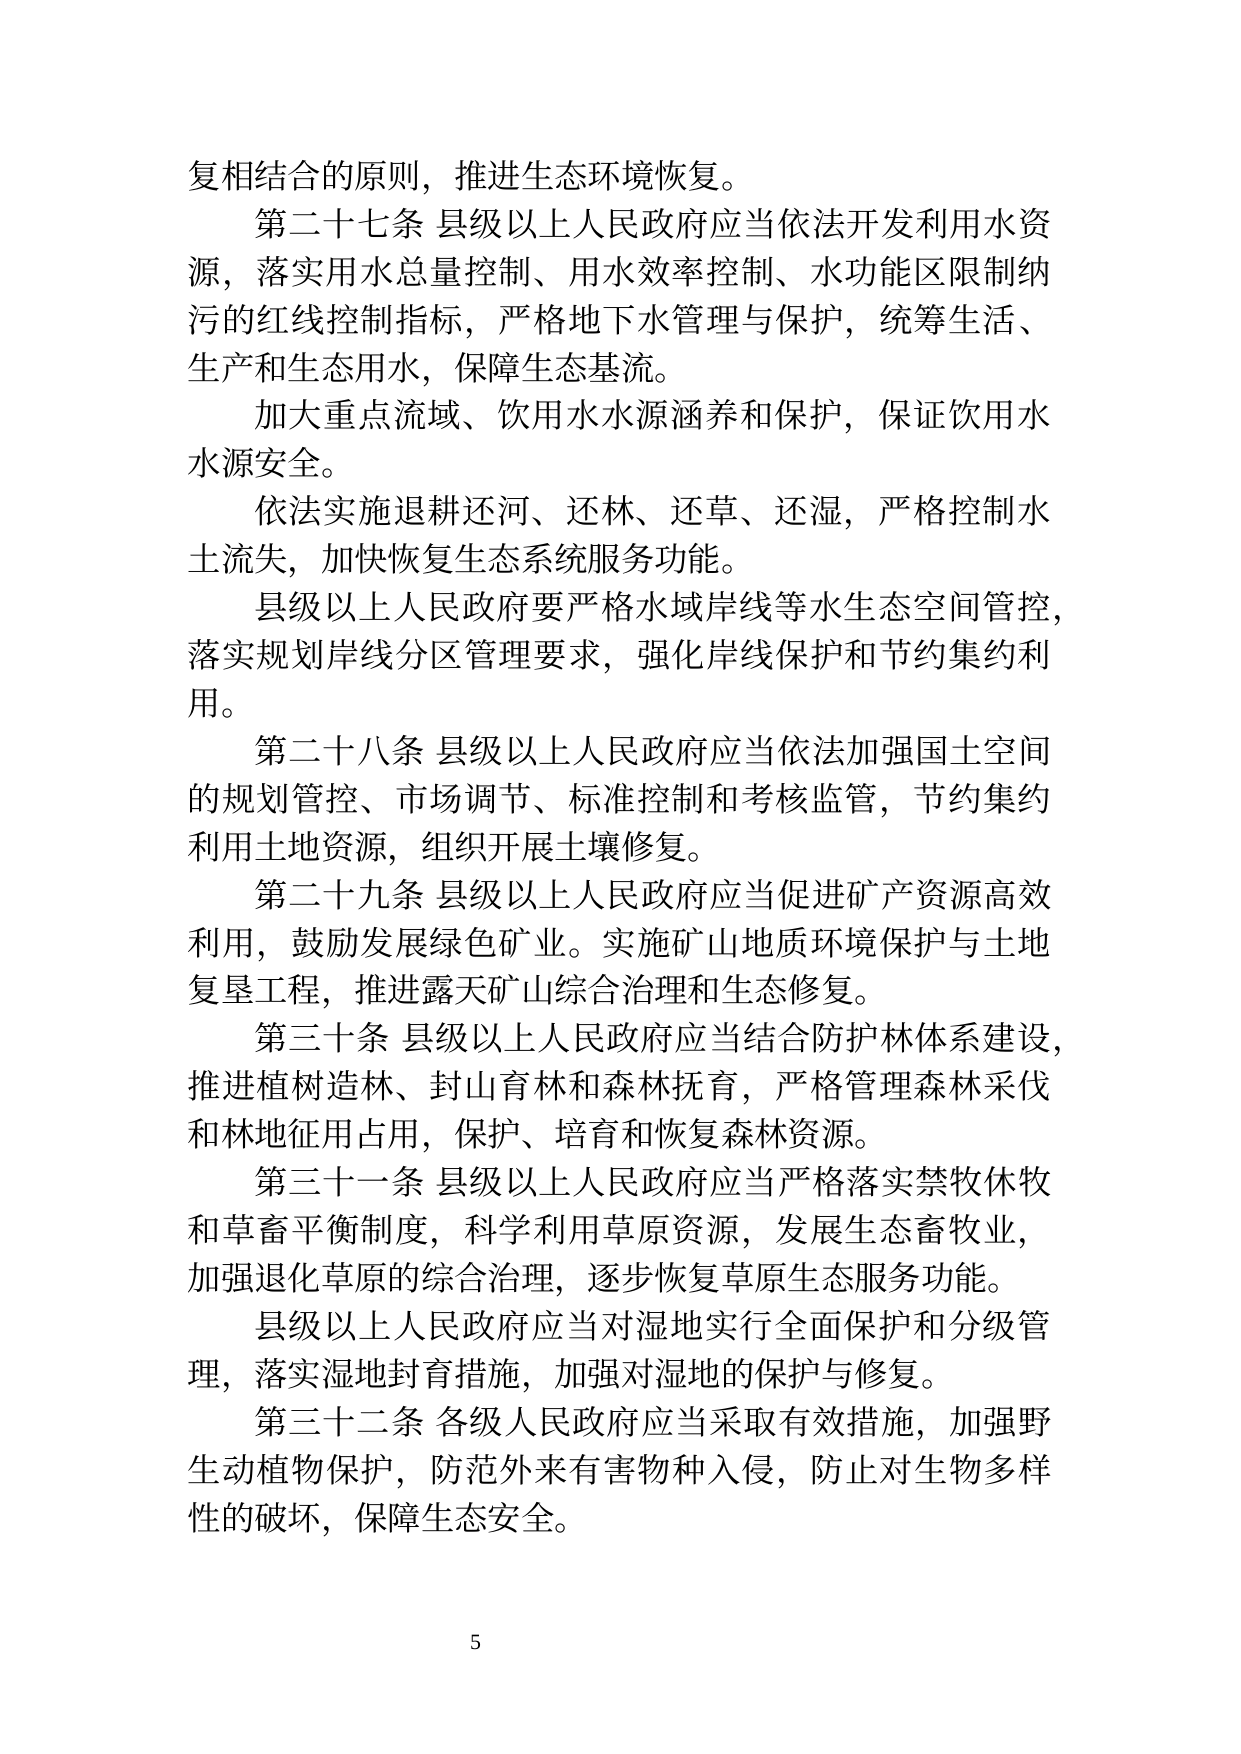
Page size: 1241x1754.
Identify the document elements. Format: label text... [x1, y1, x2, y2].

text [187, 150, 1053, 198]
text 第二十九条 县级以上人民政府应当促进矿产资源高效利用，鼓励发展绿色矿业。实施矿山地质环境保护与土地复垦工程，推进露天矿山综合治理和生态修复。 [187, 869, 1053, 1012]
text 县级以上人民政府应当对湿地实行全面保护和分级管理，落实湿地封育措施，加强对湿地的保护与修复。 [187, 1300, 1053, 1396]
text 依法实施退耕还河、还林、还草、还湿，严格控制水土流失，加快恢复生态系统服务功能。 [187, 485, 1053, 581]
text 县级以上人民政府要严格水域岸线等水生态空间管控，落实规划岸线分区管理要求，强化岸线保护和节约集约利用。 [187, 581, 1053, 725]
text 第三十二条 各级人民政府应当采取有效措施，加强野生动植物保护，防范外来有害物种入侵，防止对生物多样性的破坏，保障生态安全。 [187, 1396, 1053, 1539]
text 第三十条 县级以上人民政府应当结合防护林体系建设，推进植树造林、封山育林和森林抚育，严格管理森林采伐和林地征用占用，保护、培育和恢复森林资源。 [187, 1012, 1053, 1156]
text 加大重点流域、饮用水水源涵养和保护，保证饮用水水源安全。 [187, 389, 1053, 485]
text 第二十七条 县级以上人民政府应当依法开发利用水资源，落实用水总量控制、用水效率控制、水功能区限制纳污的红线控制指标，严格地下水管理与保护，统筹生活、生产和生态用水，保障生态基流。 [187, 198, 1053, 389]
text 第二十八条 县级以上人民政府应当依法加强国土空间的规划管控、市场调节、标准控制和考核监管，节约集约利用土地资源，组织开展土壤修复。 [187, 725, 1053, 869]
text 第三十一条 县级以上人民政府应当严格落实禁牧休牧和草畜平衡制度，科学利用草原资源，发展生态畜牧业，加强退化草原的综合治理，逐步恢复草原生态服务功能。 [187, 1156, 1053, 1300]
